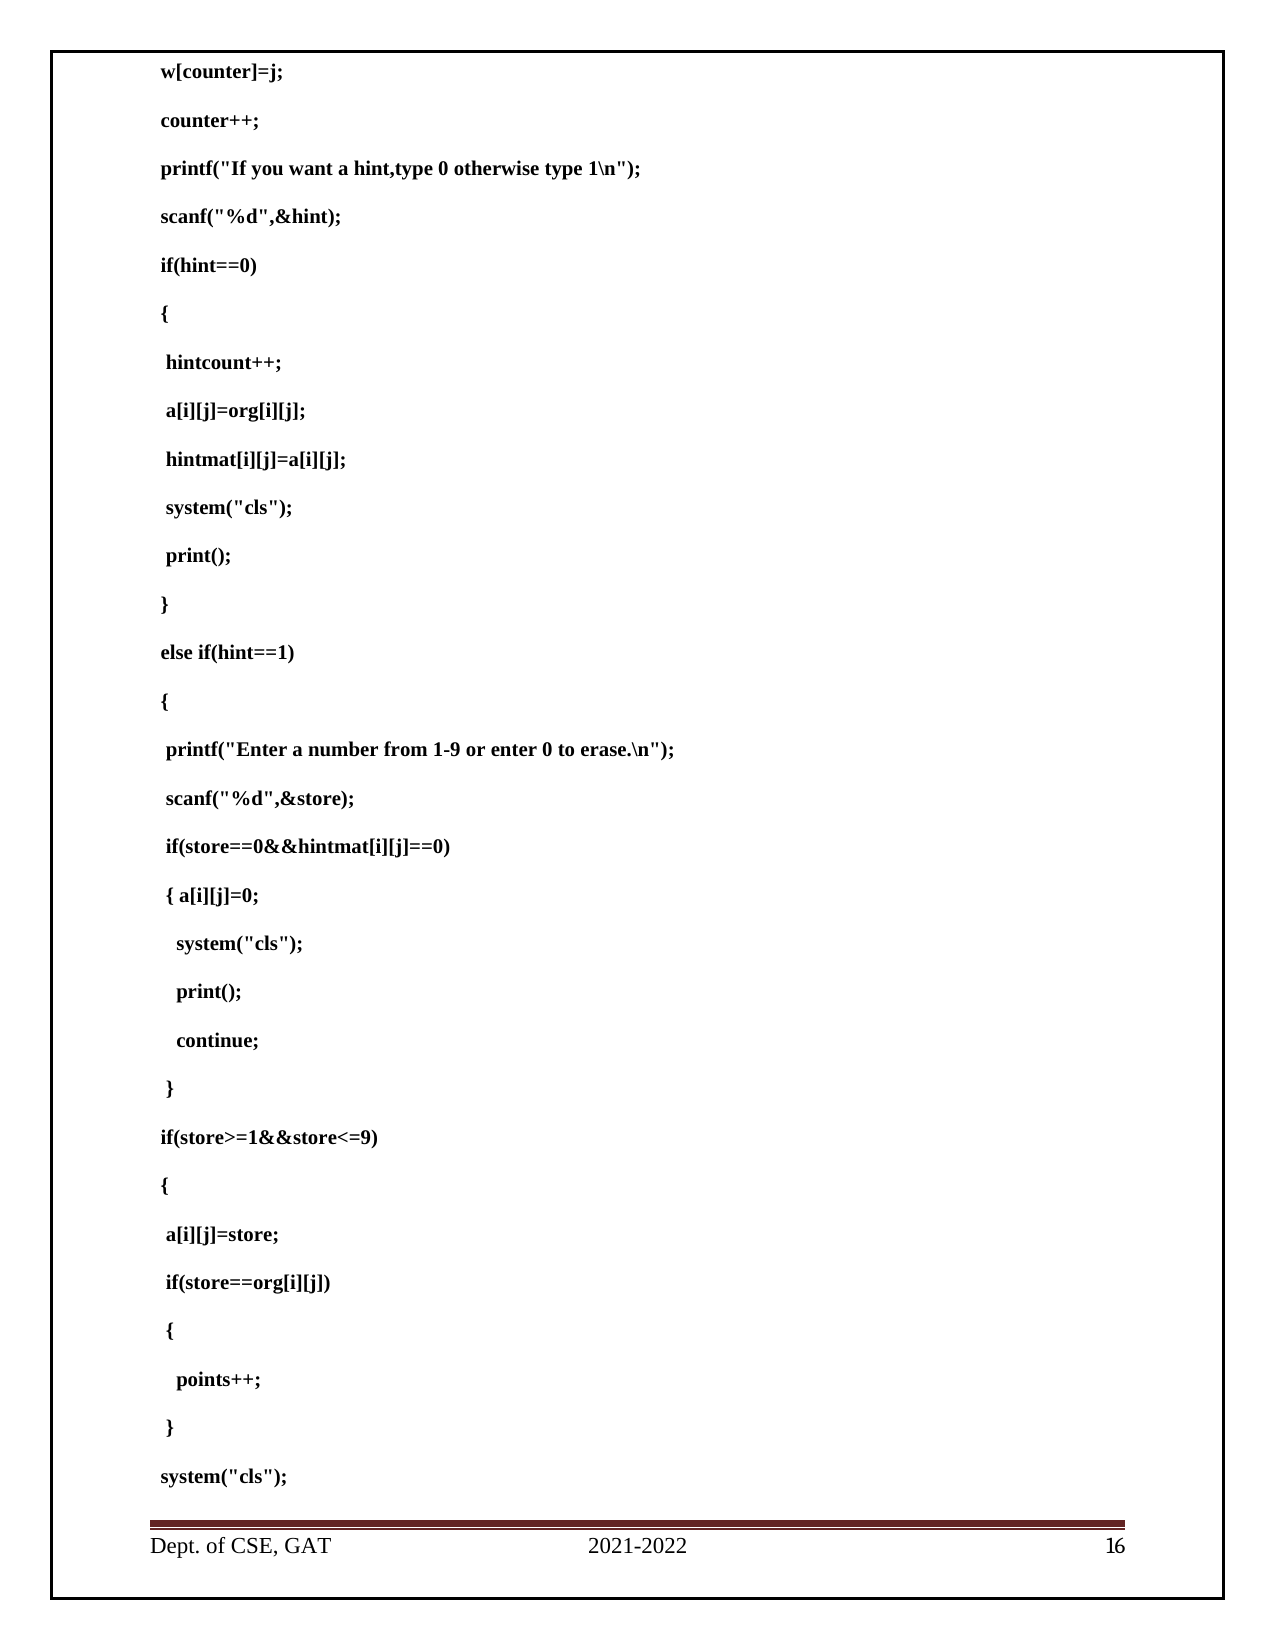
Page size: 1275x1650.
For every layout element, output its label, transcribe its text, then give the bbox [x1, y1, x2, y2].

text points++; [150, 1367, 1125, 1391]
text { [150, 1173, 1125, 1197]
text w[counter]=j; [150, 59, 1125, 83]
text a[i][j]=org[i][j]; [150, 398, 1125, 422]
text { a[i][j]=0; [150, 882, 1125, 907]
text } [150, 1415, 1125, 1439]
text if(store==0&&hintmat[i][j]==0) [150, 834, 1125, 858]
text scanf("%d",&store); [150, 786, 1125, 810]
text { [150, 301, 1125, 325]
text if(hint==0) [150, 253, 1125, 277]
text else if(hint==1) [150, 640, 1125, 664]
text a[i][j]=store; [150, 1222, 1125, 1246]
text counter++; [150, 107, 1125, 132]
text } [150, 1076, 1125, 1100]
text system("cls"); [150, 931, 1125, 955]
text scanf("%d",&hint); [150, 204, 1125, 228]
text { [150, 1318, 1125, 1342]
text system("cls"); [150, 495, 1125, 519]
text system("cls"); [150, 1464, 1125, 1488]
text if(store==org[i][j]) [150, 1270, 1125, 1294]
text print(); [150, 979, 1125, 1003]
text hintmat[i][j]=a[i][j]; [150, 447, 1125, 471]
text } [150, 592, 1125, 616]
text print(); [150, 543, 1125, 567]
text printf("Enter a number from 1-9 or enter 0 to erase.\n"); [150, 737, 1125, 761]
text continue; [150, 1028, 1125, 1052]
text hintcount++; [150, 350, 1125, 374]
text printf("If you want a hint,type 0 otherwise type 1\n"); [150, 156, 1125, 180]
text if(store>=1&&store<=9) [150, 1125, 1125, 1149]
text { [150, 689, 1125, 713]
